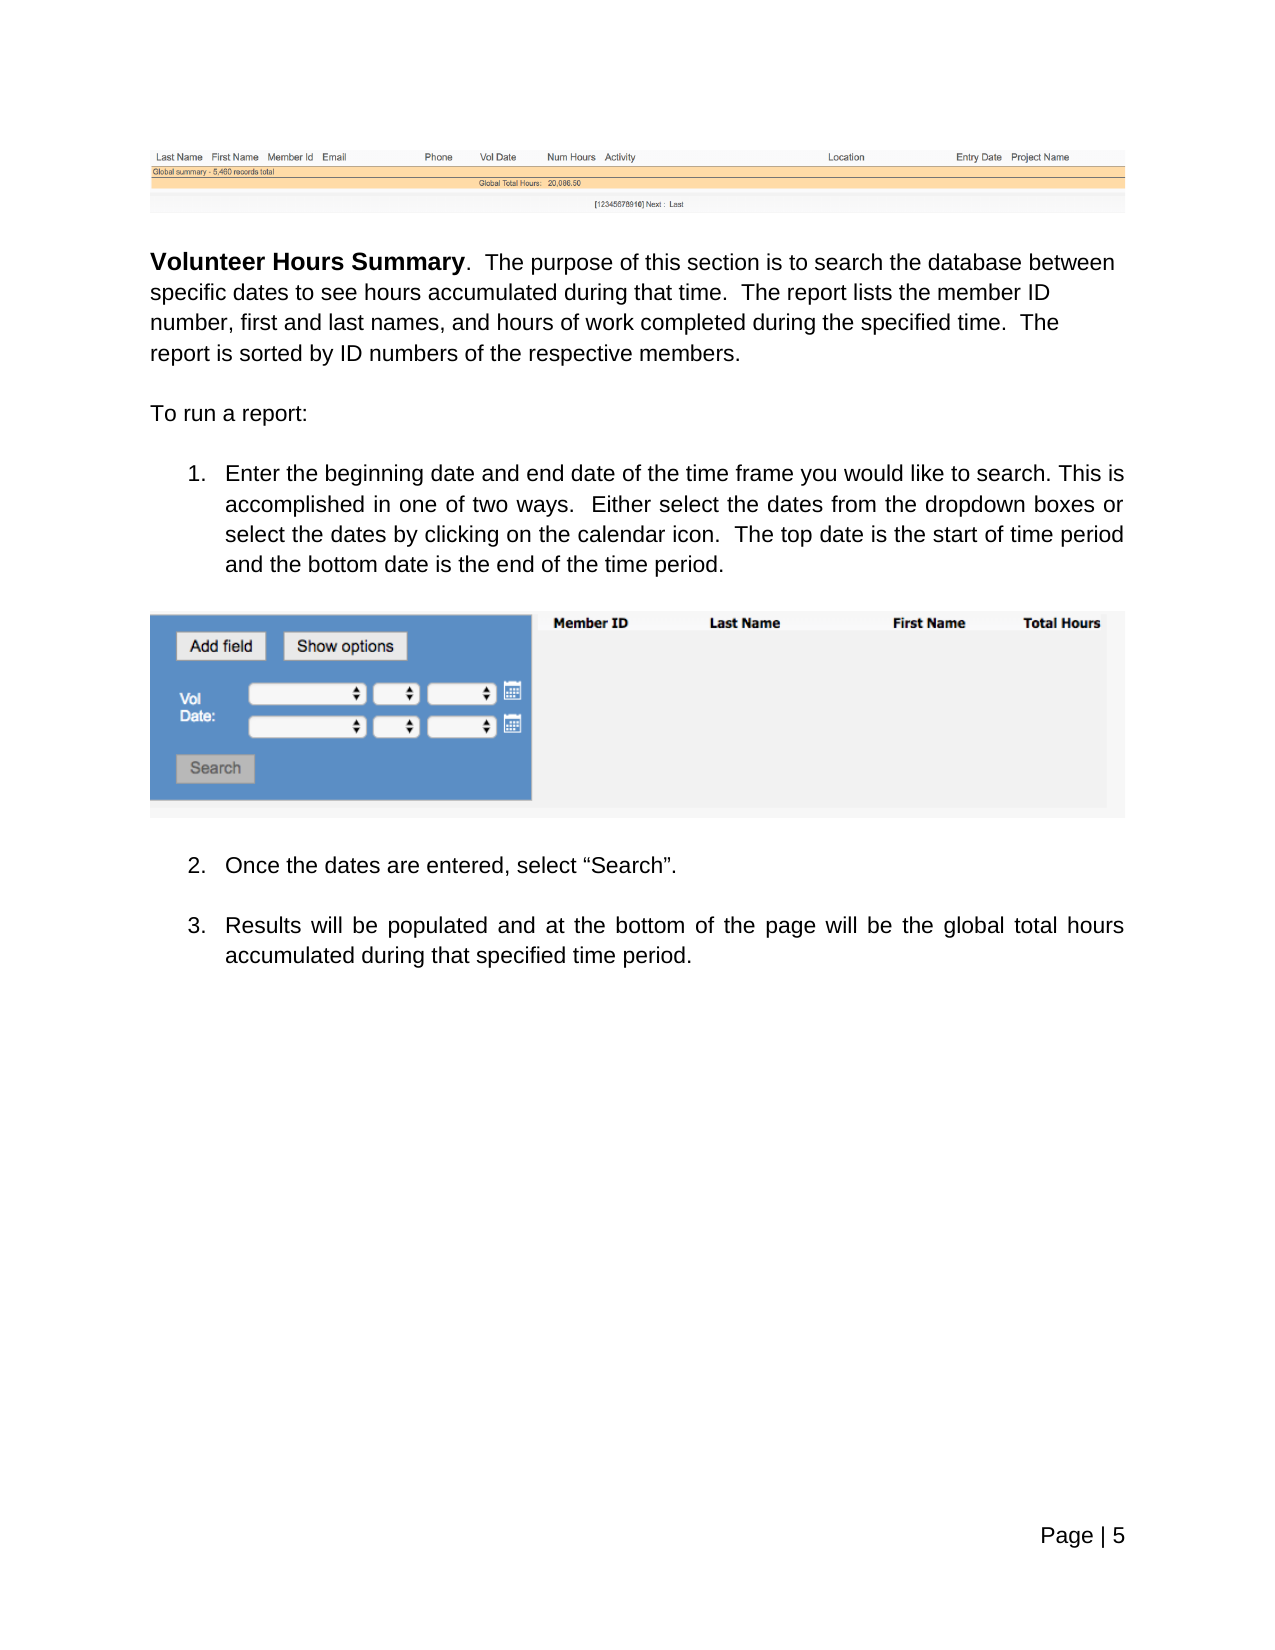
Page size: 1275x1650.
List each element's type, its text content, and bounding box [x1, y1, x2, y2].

list Once the dates are entered, select “Search”. [187, 852, 1125, 878]
text To run a report: [150, 400, 1125, 426]
list Enter the beginning date and end date of the time frame you would like to search. This is accomplished in one of two ways. Either select the dates from the dropdown boxes or select the dates by clicking on the calendar icon. The top date is the start of time period and the bottom date is the end of the time period. [187, 460, 1125, 577]
picture [150, 150, 1125, 213]
text Volunteer Hours Summary. The purpose of this section is to search the database between specific dates to see hours accumulated during that time. The report lists the member ID number, first and last names, and hours of work completed during the specified time. The report is sorted by ID numbers of the respective members. [150, 247, 1125, 366]
picture [150, 611, 1125, 818]
list Results will be populated and at the bottom of the page will be the global total hours accumulated during that specified time period. [187, 912, 1125, 969]
